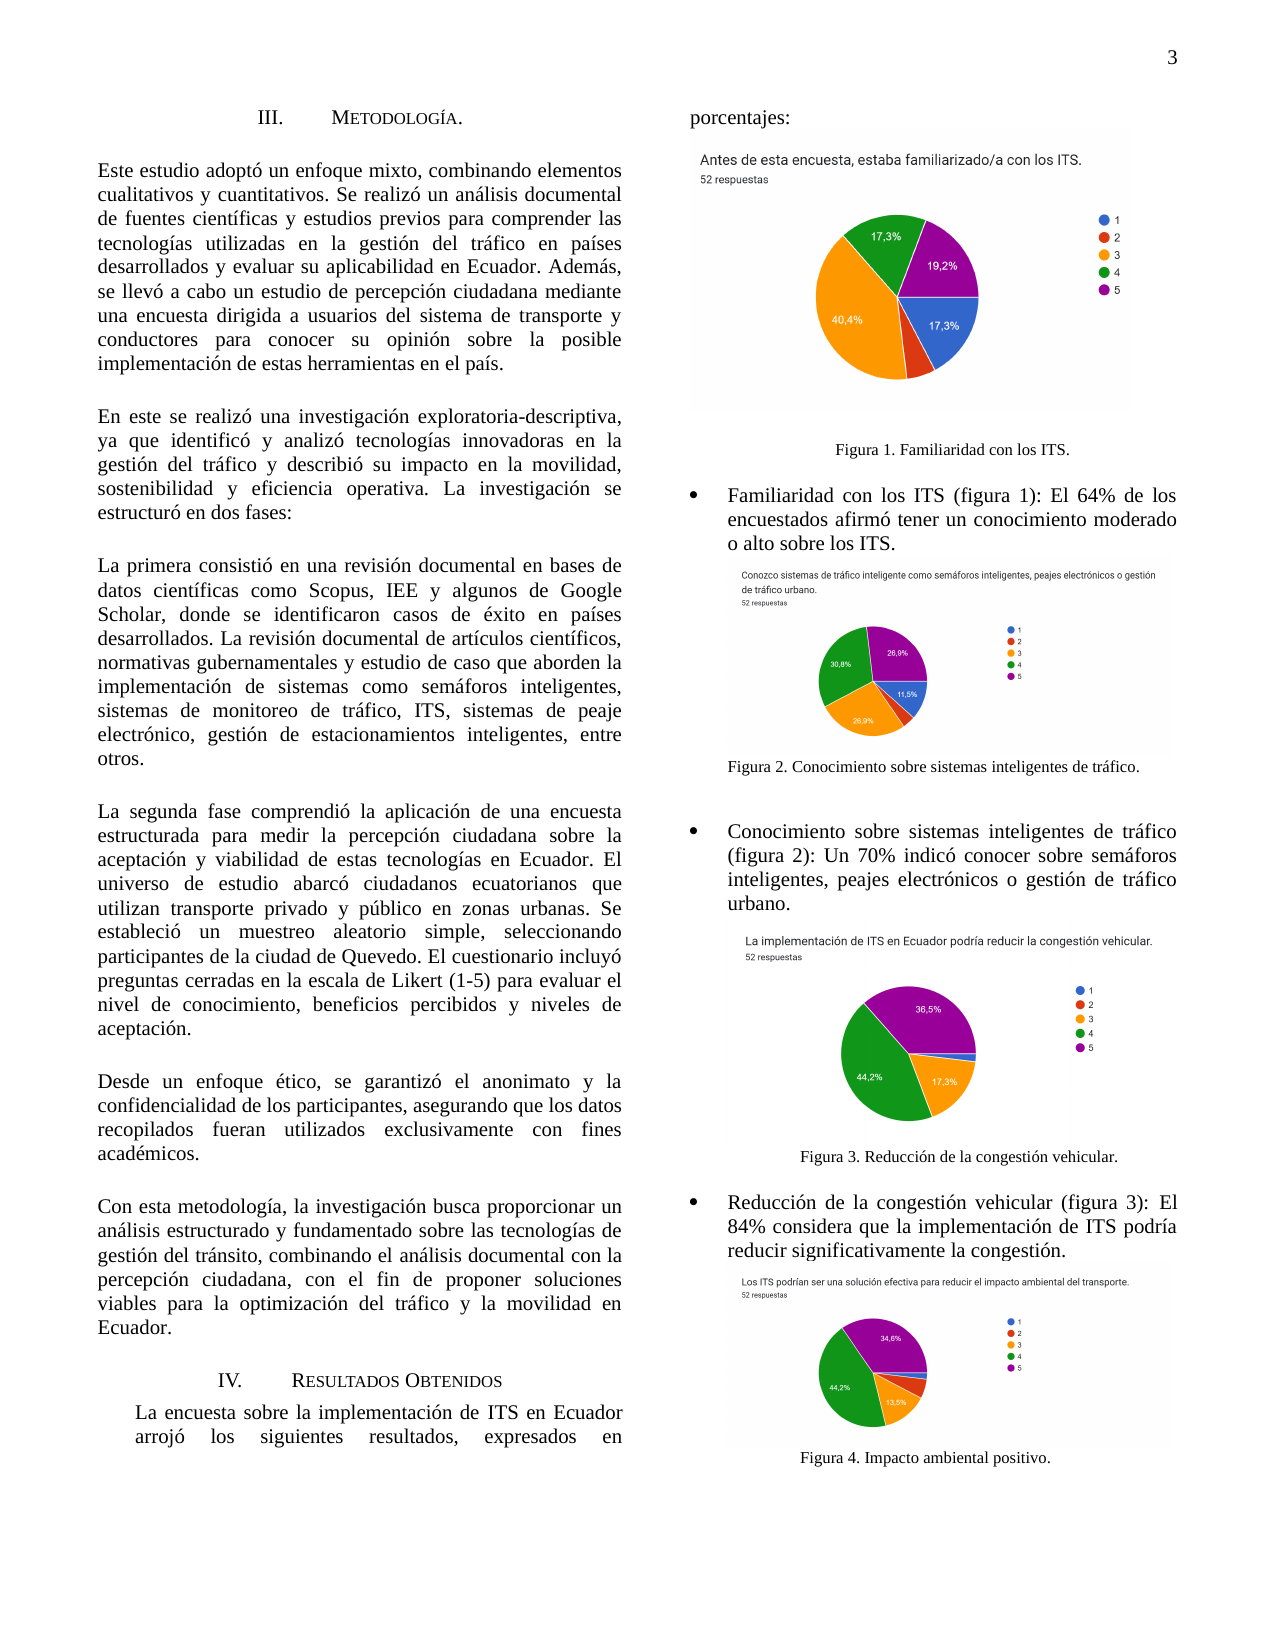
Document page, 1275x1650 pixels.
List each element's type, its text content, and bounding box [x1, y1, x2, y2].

text Este estudio adoptó un enfoque mixto, combinando elementos cualitativos y cuantitativos. Se realizó un análisis documental de fuentes científicas y estudios previos para comprender las tecnologías utilizadas en la gestión del tráfico en países desarrollados y evaluar su aplicabilidad en Ecuador. Además, se llevó a cabo un estudio de percepción ciudadana mediante una encuesta dirigida a usuarios del sistema de transporte y conductores para conocer su opinión sobre la posible implementación de estas herramientas en el país. [97, 158, 622, 375]
picture [689, 129, 1133, 411]
picture [727, 915, 1170, 1147]
text La primera consistió en una revisión documental en bases de datos científicas como Scopus, IEE y algunos de Google Scholar, donde se identificaron casos de éxito en países desarrollados. La revisión documental de artículos científicos, normativas gubernamentales y estudio de caso que aborden la implementación de sistemas como semáforos inteligentes, sistemas de monitoreo de tráfico, ITS, sistemas de peaje electrónico, gestión de estacionamientos inteligentes, entre otros. [97, 553, 622, 770]
text Figura 3. Reducción de la congestión vehicular. [727, 1147, 1177, 1166]
list Familiaridad con los ITS (figura 1): El 64% de los encuestados afirmó tener un conocimiento moderado o alto sobre los ITS. [690, 483, 1177, 555]
text Figura 2. Conocimiento sobre sistemas inteligentes de tráfico. [727, 757, 1177, 776]
text Desde un enfoque ético, se garantizó el anonimato y la confidencialidad de los participantes, asegurando que los datos recopilados fueran utilizados exclusivamente con fines académicos. [97, 1069, 622, 1165]
text La segunda fase comprendió la aplicación de una encuesta estructurada para medir la percepción ciudadana sobre la aceptación y viabilidad de estas tecnologías en Ecuador. El universo de estudio abarcó ciudadanos ecuatorianos que utilizan transporte privado y público en zonas urbanas. Se estableció un muestreo aleatorio simple, seleccionando participantes de la ciudad de Quevedo. El cuestionario incluyó preguntas cerradas en la escala de Likert (1-5) para evaluar el nivel de conocimiento, beneficios percibidos y niveles de aceptación. [97, 799, 622, 1040]
text En este se realizó una investigación exploratoria-descriptiva, ya que identificó y analizó tecnologías innovadoras en la gestión del tráfico y describió su impacto en la movilidad, sostenibilidad y eficiencia operativa. La investigación se estructuró en dos fases: [97, 404, 622, 524]
text Figura 1. Familiaridad con los ITS. [727, 439, 1177, 459]
list Reducción de la congestión vehicular (figura 3): El 84% considera que la implementación de ITS podría reducir significativamente la congestión. [690, 1190, 1177, 1262]
list Conocimiento sobre sistemas inteligentes de tráfico (figura 2): Un 70% indicó conocer sobre semáforos inteligentes, peajes electrónicos o gestión de tráfico urbano. [690, 819, 1177, 915]
picture [727, 1261, 1170, 1448]
text Con esta metodología, la investigación busca proporcionar un análisis estructurado y fundamentado sobre las tecnologías de gestión del tránsito, combinando el análisis documental con la percepción ciudadana, con el fin de proponer soluciones viables para la optimización del tráfico y la movilidad en Ecuador. [97, 1194, 622, 1339]
subtitle Resultados Obtenidos [97, 1368, 622, 1392]
text Figura 4. Impacto ambiental positivo. [727, 1448, 1177, 1467]
picture [727, 554, 1170, 757]
subtitle Metodología. [97, 105, 622, 129]
text La encuesta sobre la implementación de ITS en Ecuador arrojó los siguientes resultados, expresados en porcentajes: [135, 1400, 622, 1448]
